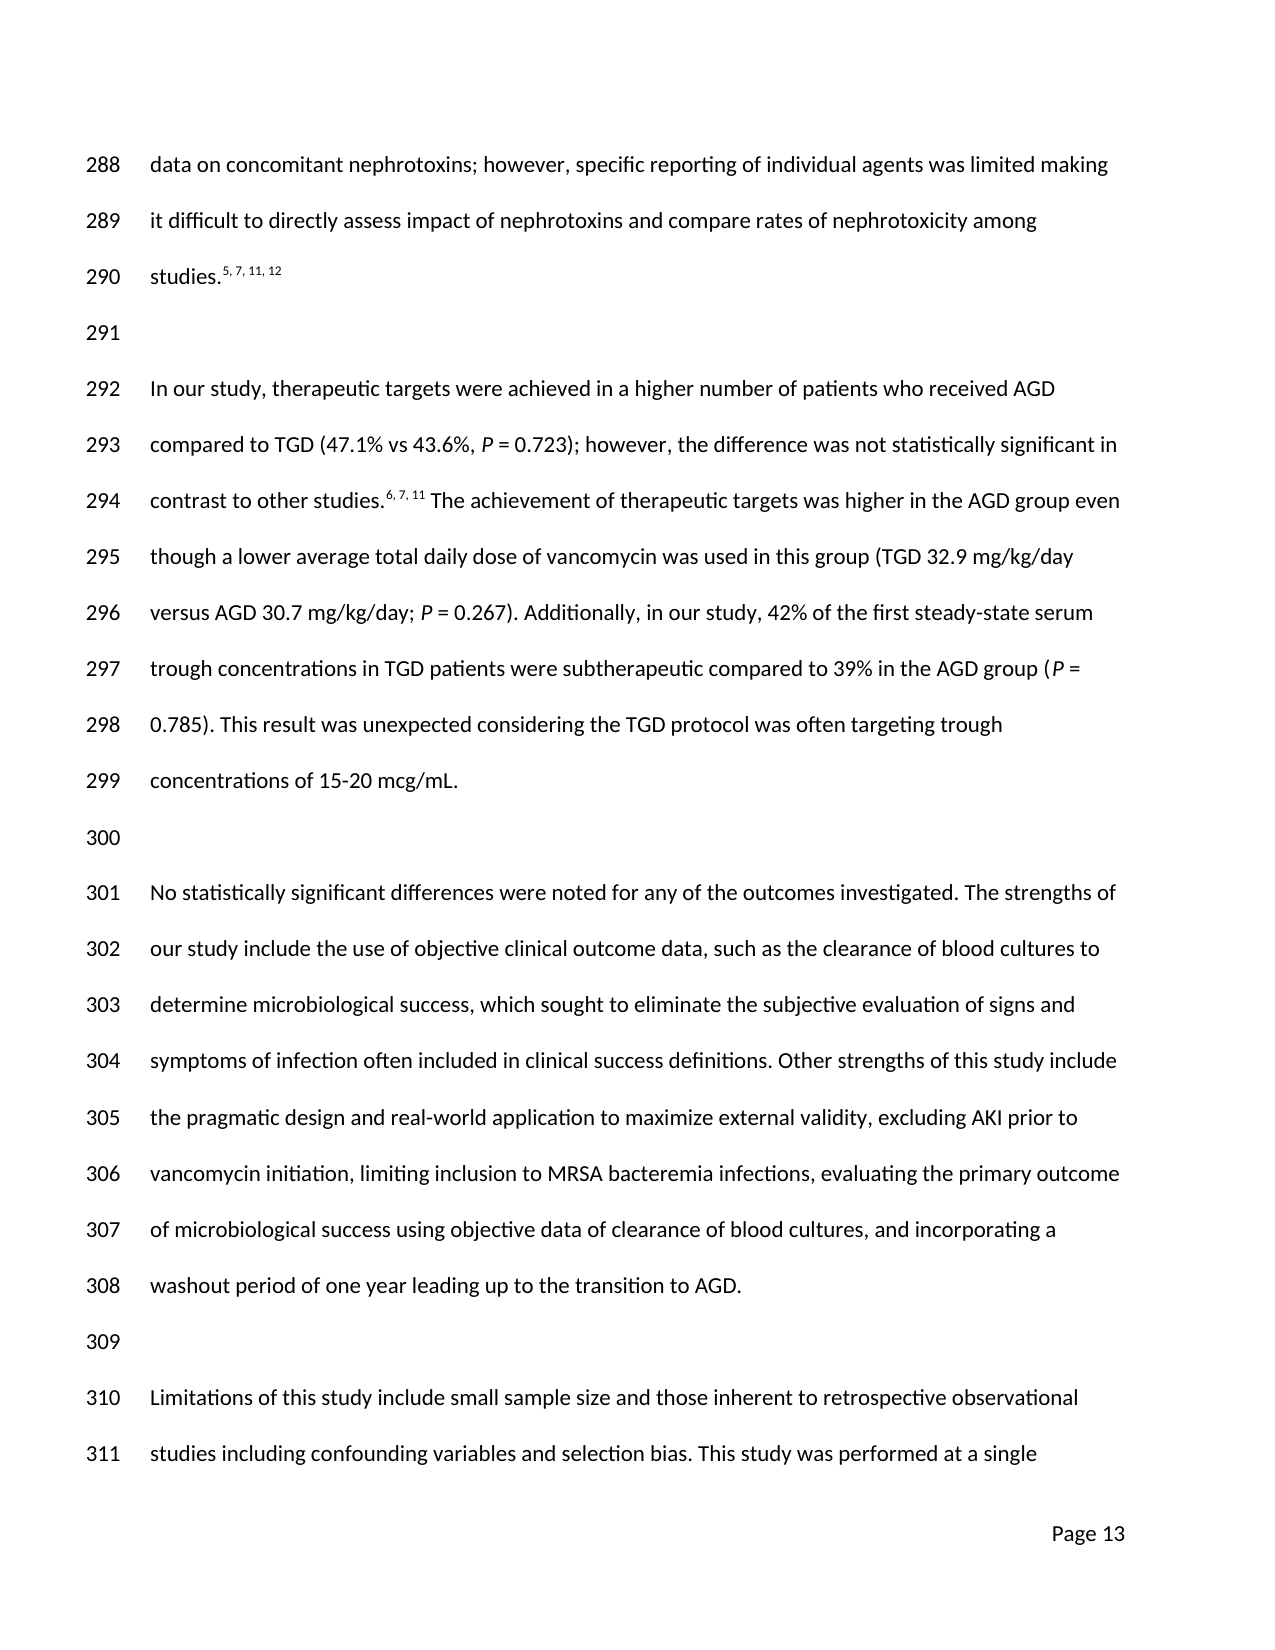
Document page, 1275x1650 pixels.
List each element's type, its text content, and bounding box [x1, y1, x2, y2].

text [150, 150, 1125, 290]
text No statistically significant differences were noted for any of the outcomes investigated. The strengths of our study include the use of objective clinical outcome data, such as the clearance of blood cultures to determine microbiological success, which sought to eliminate the subjective evaluation of signs and symptoms of infection often included in clinical success definitions. Other strengths of this study include the pragmatic design and real-world application to maximize external validity, excluding AKI prior to vancomycin initiation, limiting inclusion to MRSA bacteremia infections, evaluating the primary outcome of microbiological success using objective data of clearance of blood cultures, and incorporating a washout period of one year leading up to the transition to AGD. [150, 878, 1125, 1299]
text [150, 1383, 1125, 1467]
text In our study, therapeutic targets were achieved in a higher number of patients who received AGD compared to TGD (47.1% vs 43.6%, P = 0.723); however, the difference was not statistically significant in contrast to other studies.6, 7, 11 The achievement of therapeutic targets was higher in the AGD group even though a lower average total daily dose of vancomycin was used in this group (TGD 32.9 mg/kg/day versus AGD 30.7 mg/kg/day; P = 0.267). Additionally, in our study, 42% of the first steady-state serum trough concentrations in TGD patients were subtherapeutic compared to 39% in the AGD group (P = 0.785). This result was unexpected considering the TGD protocol was often targeting trough concentrations of 15-20 mcg/mL. [150, 374, 1125, 794]
